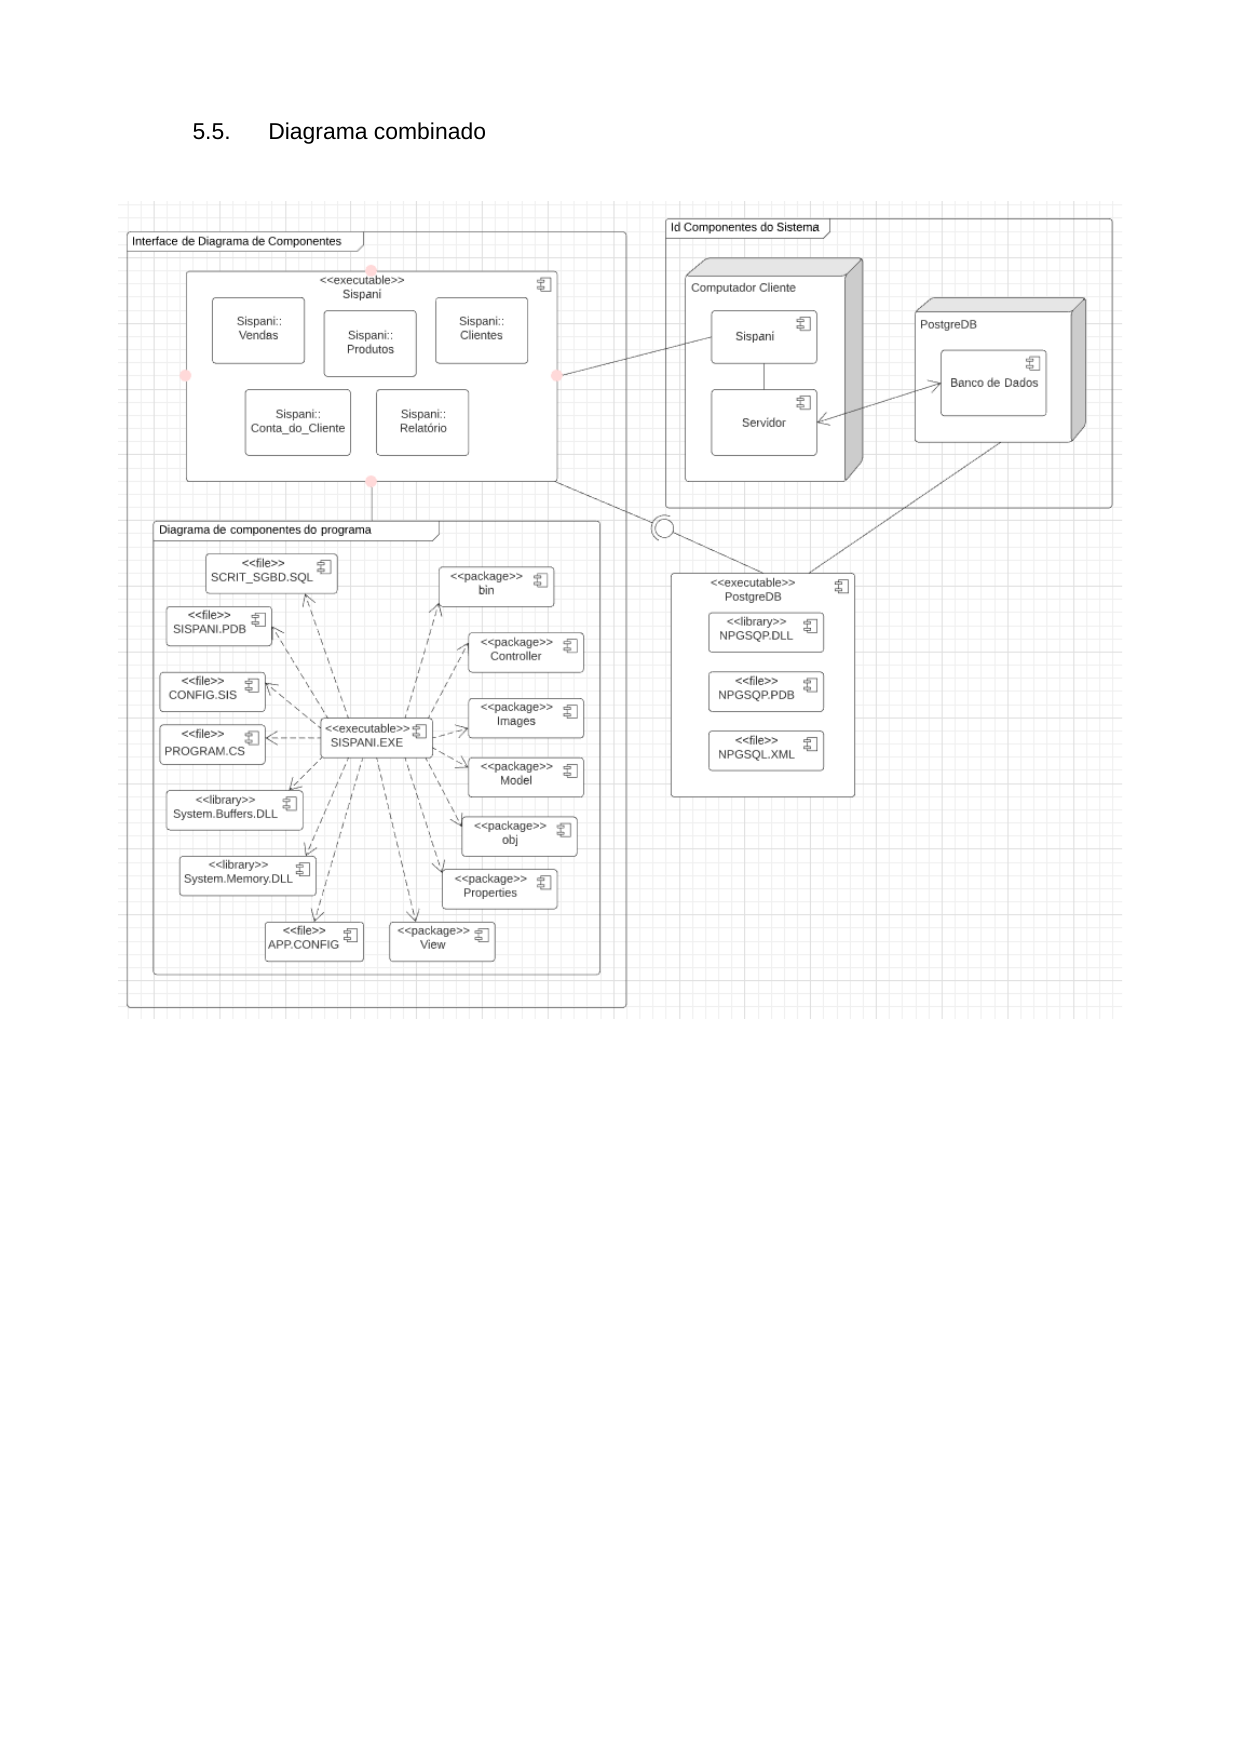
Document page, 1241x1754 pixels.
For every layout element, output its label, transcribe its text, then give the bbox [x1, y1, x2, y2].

picture [118, 201, 1123, 1019]
list Diagrama combinado [231, 118, 1122, 144]
